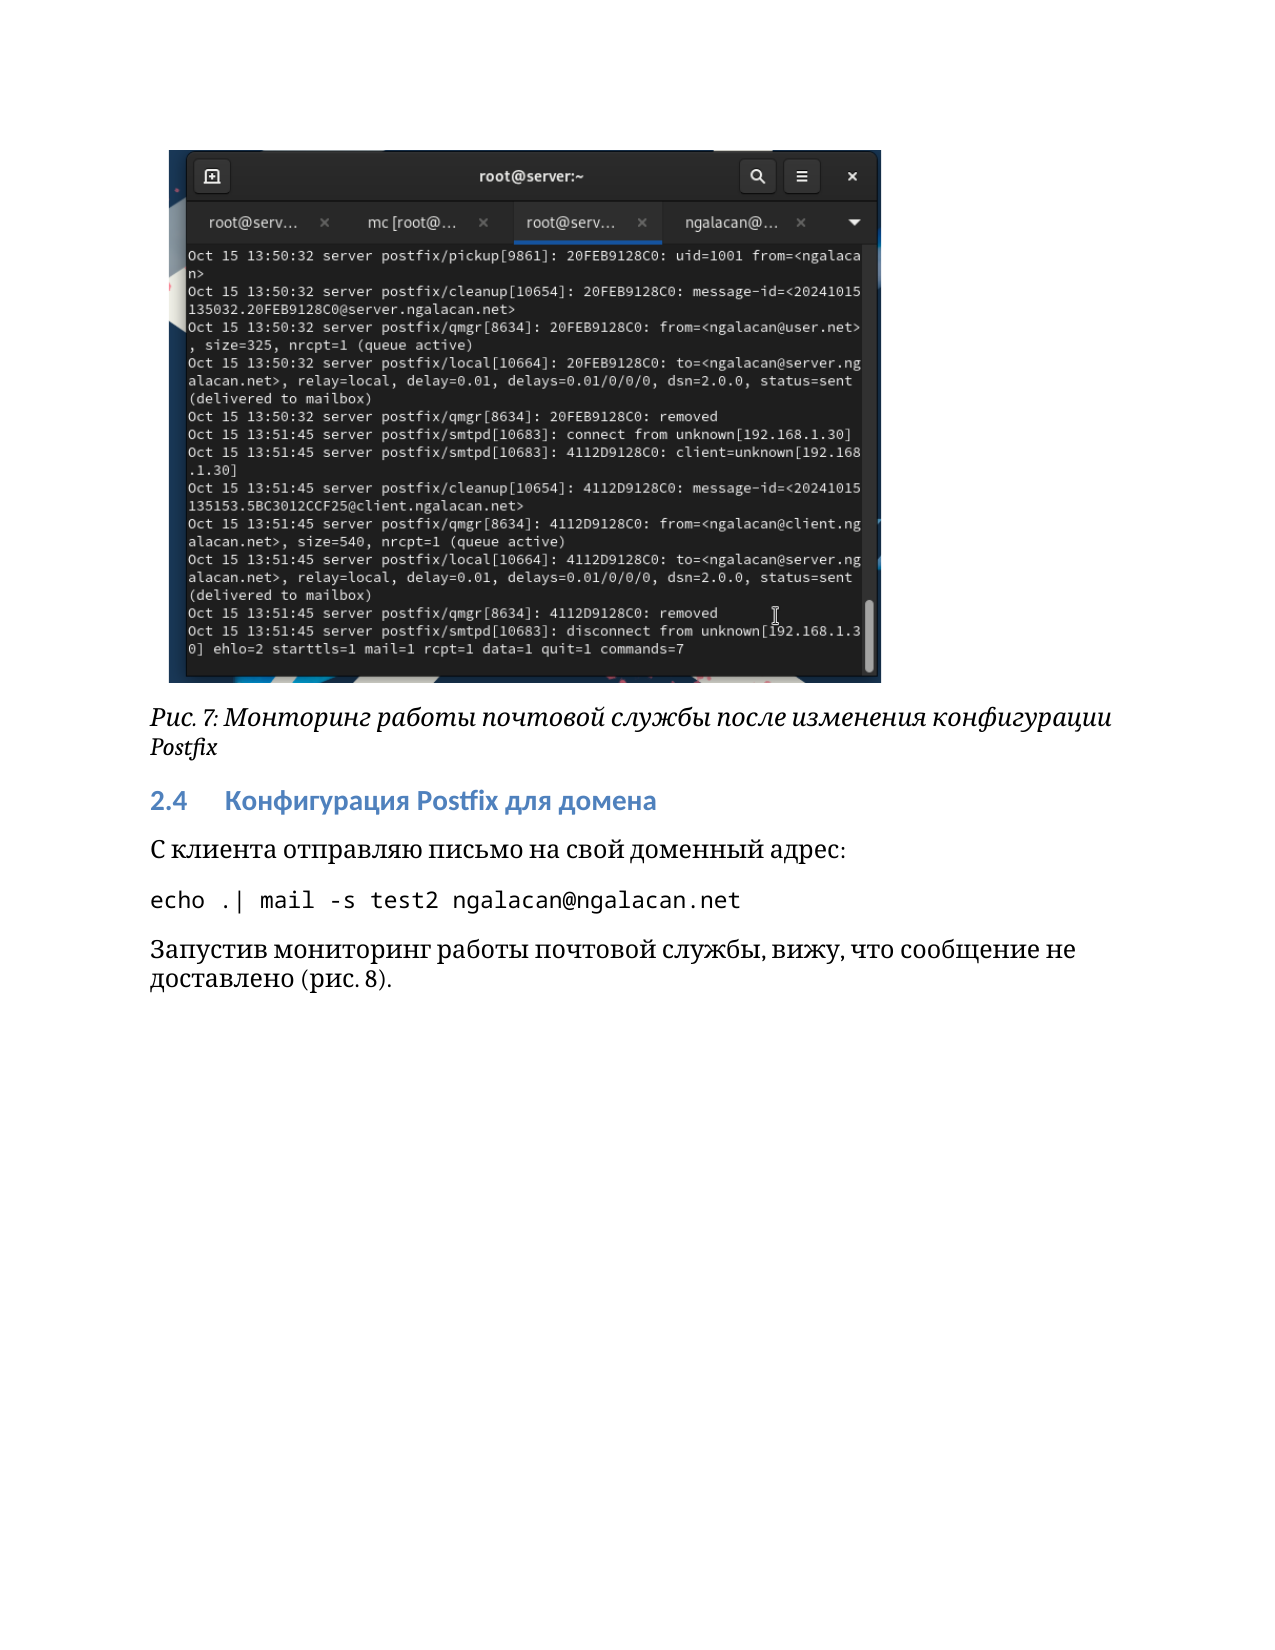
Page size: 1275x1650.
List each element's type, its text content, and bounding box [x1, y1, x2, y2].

text С клиента отправляю письмо на свой доменный адрес: [150, 836, 1125, 865]
text Рис. 7: Монторинг работы почтовой службы после изменения конфигурации Postfix [150, 704, 1125, 761]
subtitle 2.4 Конфигурация Postfix для домена [150, 782, 1125, 818]
text echo .| mail -s test2 ngalacan@ngalacan.net [150, 884, 1125, 915]
picture [168, 150, 882, 683]
text Запустив мониторинг работы почтовой службы, вижу, что сообщение не доставлено (рис. 8). [150, 936, 1125, 993]
